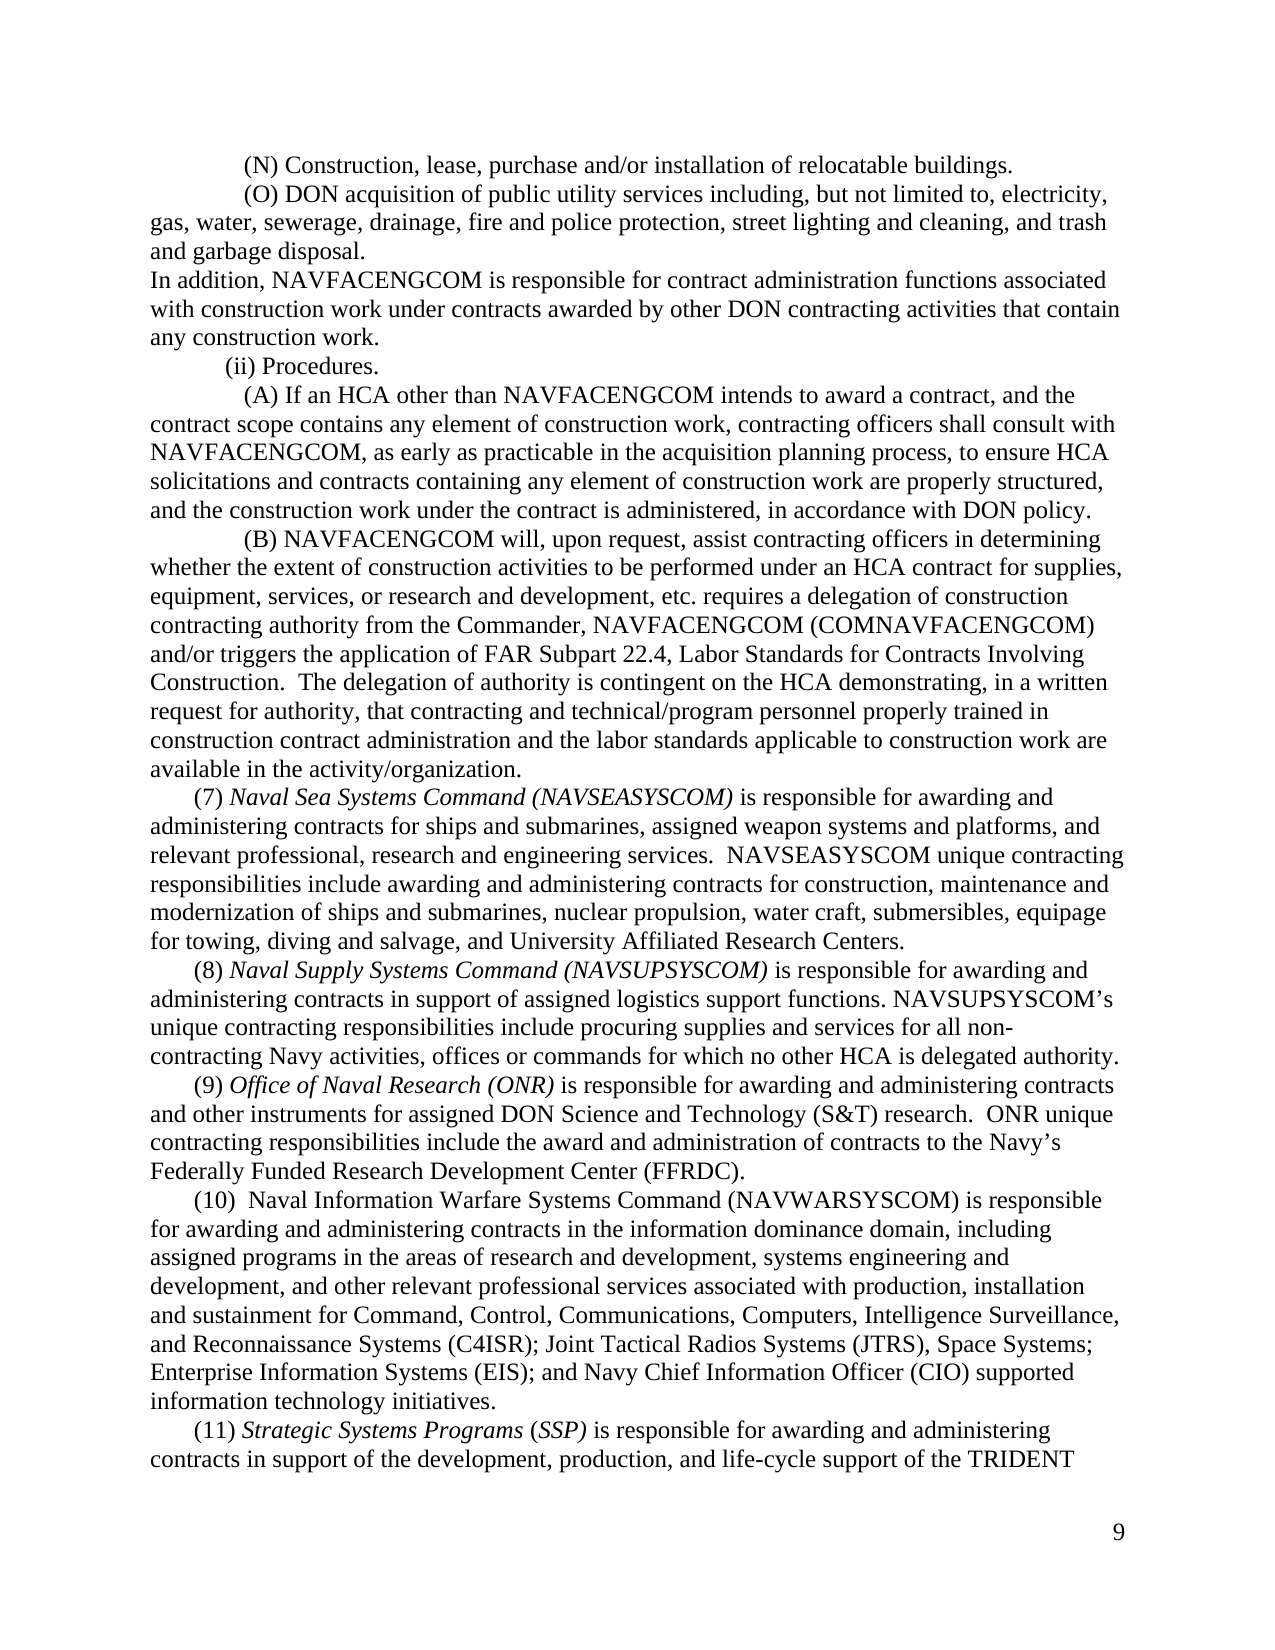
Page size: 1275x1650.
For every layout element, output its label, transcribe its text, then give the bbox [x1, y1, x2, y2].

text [150, 1415, 1125, 1472]
text (10) Naval Information Warfare Systems Command (NAVWARSYSCOM) is responsible for awarding and administering contracts in the information dominance domain, including assigned programs in the areas of research and development, systems engineering and development, and other relevant professional services associated with production, installation and sustainment for Command, Control, Communications, Computers, Intelligence Surveillance, and Reconnaissance Systems (C4ISR); Joint Tactical Radios Systems (JTRS), Space Systems; Enterprise Information Systems (EIS); and Navy Chief Information Officer (CIO) supported information technology initiatives. [150, 1185, 1125, 1415]
text (N) Construction, lease, purchase and/or installation of relocatable buildings. [150, 150, 1125, 179]
text (O) DON acquisition of public utility services including, but not limited to, electricity, gas, water, sewerage, drainage, fire and police protection, street lighting and cleaning, and trash and garbage disposal. [150, 179, 1125, 265]
text (8) Naval Supply Systems Command (NAVSUPSYSCOM) is responsible for awarding and administering contracts in support of assigned logistics support functions. NAVSUPSYSCOM’s unique contracting responsibilities include procuring supplies and services for all non-contracting Navy activities, offices or commands for which no other HCA is delegated authority. [150, 955, 1125, 1070]
text (B) NAVFACENGCOM will, upon request, assist contracting officers in determining whether the extent of construction activities to be performed under an HCA contract for supplies, equipment, services, or research and development, etc. requires a delegation of construction contracting authority from the Commander, NAVFACENGCOM (COMNAVFACENGCOM) and/or triggers the application of FAR Subpart 22.4, Labor Standards for Contracts Involving Construction. The delegation of authority is contingent on the HCA demonstrating, in a written request for authority, that contracting and technical/program personnel properly trained in construction contract administration and the labor standards applicable to construction work are available in the activity/organization. [150, 524, 1125, 782]
text (9) Office of Naval Research (ONR) is responsible for awarding and administering contracts and other instruments for assigned DON Science and Technology (S&T) research. ONR unique contracting responsibilities include the award and administration of contracts to the Navy’s Federally Funded Research Development Center (FFRDC). [150, 1070, 1125, 1185]
text (ii) Procedures. [150, 351, 1125, 380]
text In addition, NAVFACENGCOM is responsible for contract administration functions associated with construction work under contracts awarded by other DON contracting activities that contain any construction work. [150, 265, 1125, 351]
text (7) Naval Sea Systems Command (NAVSEASYSCOM) is responsible for awarding and administering contracts for ships and submarines, assigned weapon systems and platforms, and relevant professional, research and engineering services. NAVSEASYSCOM unique contracting responsibilities include awarding and administering contracts for construction, maintenance and modernization of ships and submarines, nuclear propulsion, water craft, submersibles, equipage for towing, diving and salvage, and University Affiliated Research Centers. [150, 782, 1125, 955]
text (A) If an HCA other than NAVFACENGCOM intends to award a contract, and the contract scope contains any element of construction work, contracting officers shall consult with NAVFACENGCOM, as early as practicable in the acquisition planning process, to ensure HCA solicitations and contracts containing any element of construction work are properly structured, and the construction work under the contract is administered, in accordance with DON policy. [150, 380, 1125, 524]
